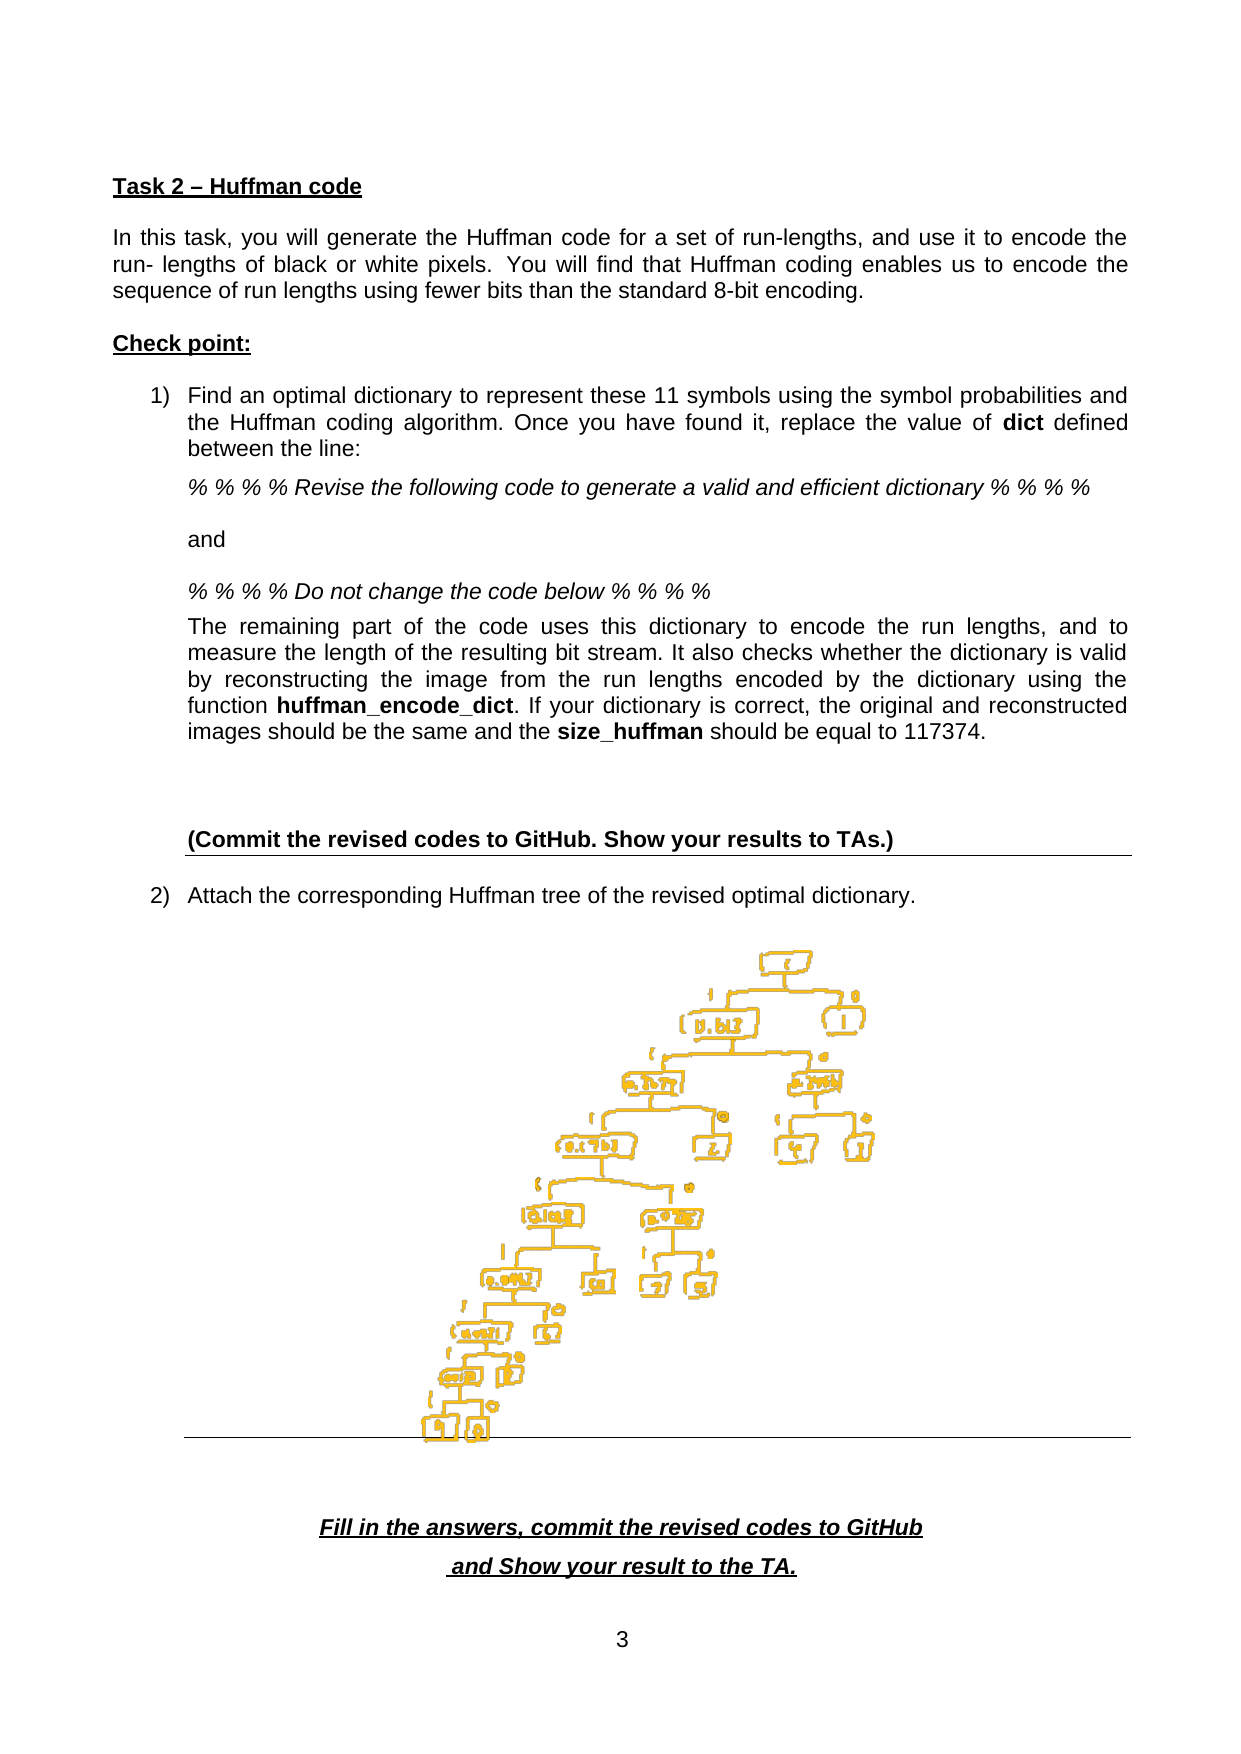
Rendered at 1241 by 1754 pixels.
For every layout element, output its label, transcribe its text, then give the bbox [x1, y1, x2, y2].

subtitle (Commit the revised codes to GitHub. Show your results to TAs.) [187, 826, 1142, 853]
subtitle Check point: [112, 330, 1142, 356]
text Fill in the answers, commit the revised codes to GitHub [102, 1514, 1142, 1540]
text The remaining part of the code uses this dictionary to encode the run lengths, and to measure the length of the resulting bit stream. It also checks whether the dictionary is valid by reconstructing the image from the run lengths encoded by the dictionary using the function huffman_encode_dict. If your dictionary is correct, the original and reconstructed images should be the same and the size_huffman should be equal to 117374. [187, 613, 1128, 744]
text and [187, 526, 1142, 552]
list Attach the corresponding Huffman tree of the revised optimal dictionary. [150, 882, 1142, 908]
text % % % % Revise the following code to generate a valid and efficient dictionary % % % % [187, 474, 1142, 500]
list Find an optimal dictionary to represent these 11 symbols using the symbol probabilities and the Huffman coding algorithm. Once you have found it, replace the value of dict defined between the line: [150, 382, 1128, 461]
picture [639, 1208, 718, 1301]
text and Show your result to the TA. [102, 1553, 1142, 1579]
text In this task, you will generate the Huffman code for a set of run-lengths, and use it to encode the run- lengths of black or white pixels. You will find that Huffman coding enables us to encode the sequence of run lengths using fewer bits than the standard 8-bit encoding. [112, 224, 1128, 303]
picture [421, 950, 875, 1443]
text % % % % Do not change the code below % % % % [187, 578, 1142, 604]
subtitle Task 2 – Huffman code [112, 173, 1142, 199]
